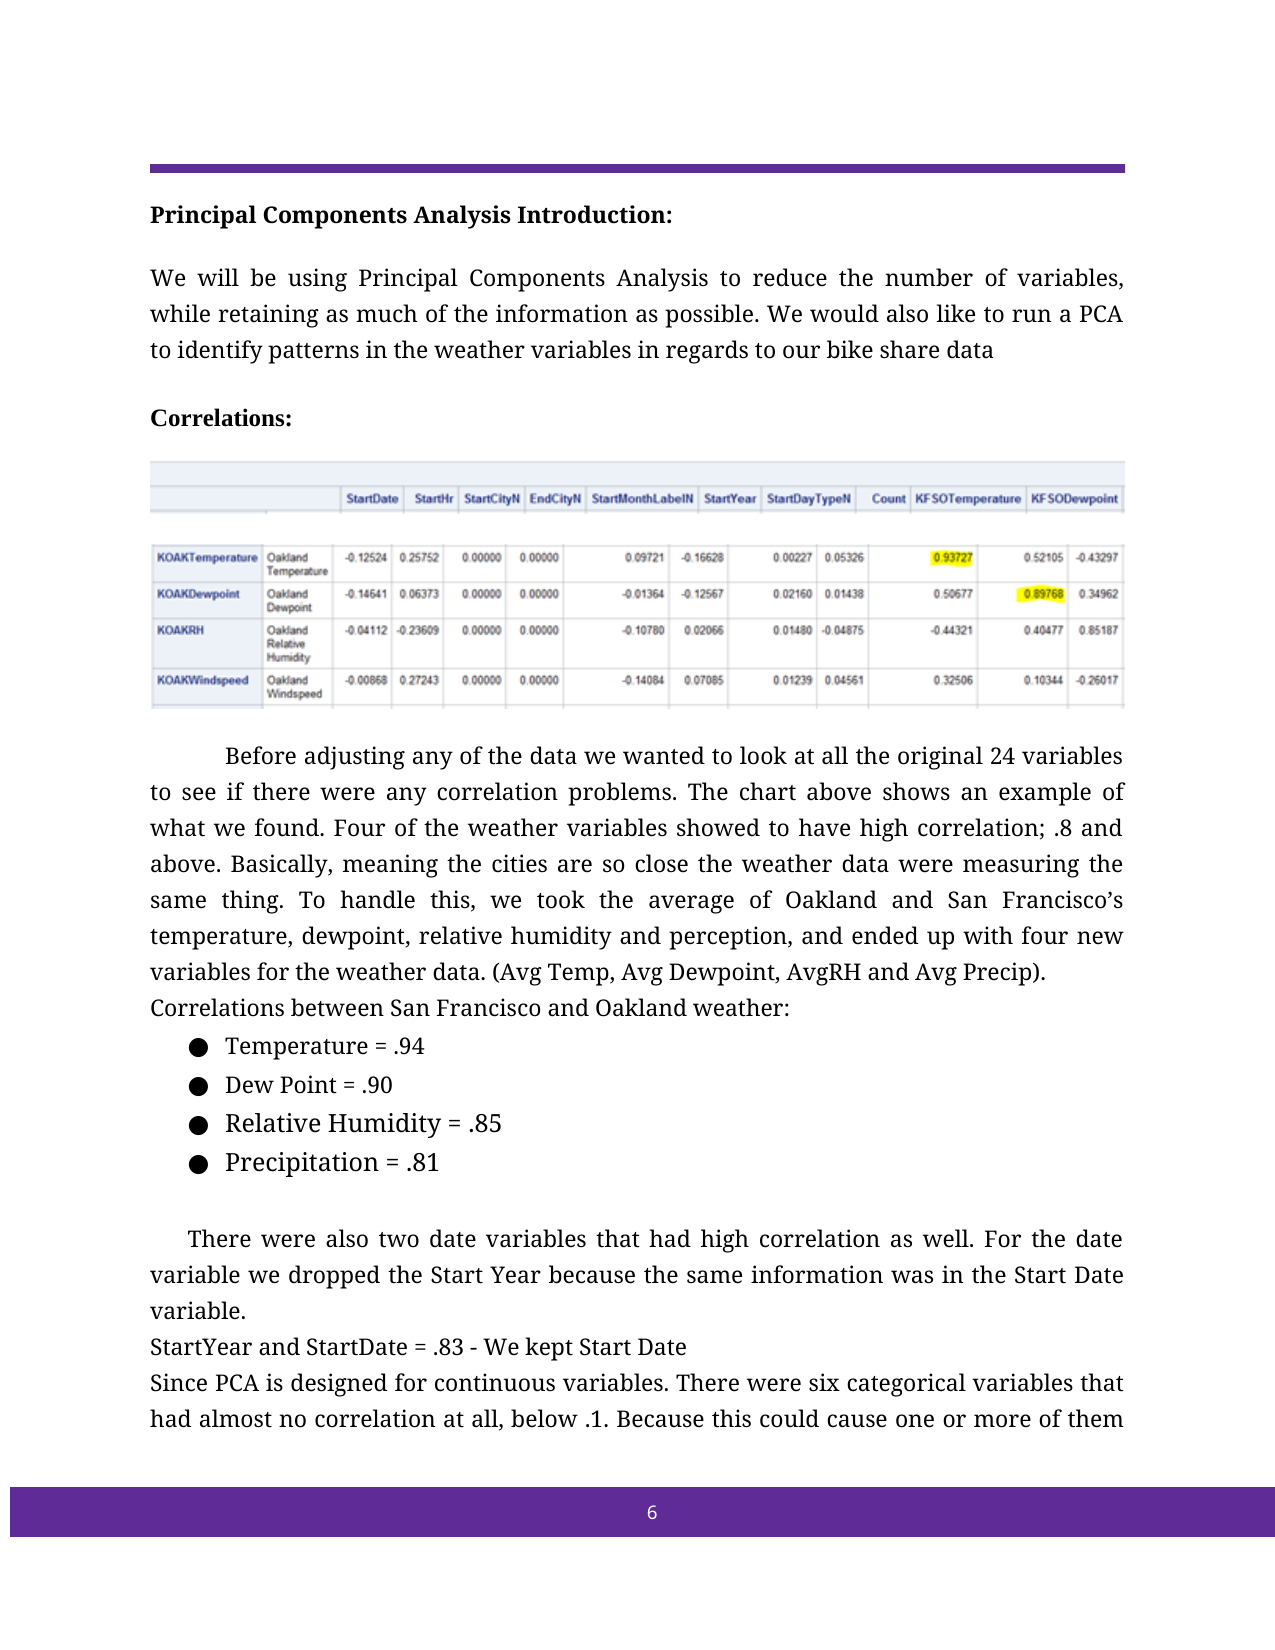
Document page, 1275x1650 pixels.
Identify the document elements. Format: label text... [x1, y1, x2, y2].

picture [150, 544, 1125, 709]
text Correlations: [150, 403, 1125, 432]
picture [150, 164, 1125, 173]
text There were also two date variables that had high correlation as well. For the date variable we dropped the Start Year because the same information was in the Start Date variable. [150, 1223, 1125, 1326]
list Relative Humidity = .85 [187, 1106, 1125, 1140]
list Precipitation = .81 [187, 1145, 1125, 1179]
text Before adjusting any of the data we wanted to look at all the original 24 variables to see if there were any correlation problems. The chart above shows an example of what we found. Four of the weather variables showed to have high correlation; .8 and above. Basically, meaning the cities are so close the weather data were measuring the same thing. To handle this, we took the average of Oakland and San Francisco’s temperature, dewpoint, relative humidity and perception, and ended up with four new variables for the weather data. (Avg Temp, Avg Dewpoint, AvgRH and Avg Precip). [150, 740, 1125, 987]
text StartYear and StartDate = .83 - We kept Start Date [150, 1331, 1125, 1362]
text Principal Components Analysis Introduction: [150, 199, 1125, 231]
picture [150, 460, 1125, 514]
text Correlations between San Francisco and Oakland weather: [150, 992, 1125, 1023]
list Temperature = .94 [187, 1027, 1125, 1062]
text We will be using Principal Components Analysis to reduce the number of variables, while retaining as much of the information as possible. We would also like to run a PCA to identify patterns in the weather variables in regards to our bike share data [150, 262, 1125, 365]
list Dew Point = .90 [187, 1067, 1125, 1101]
